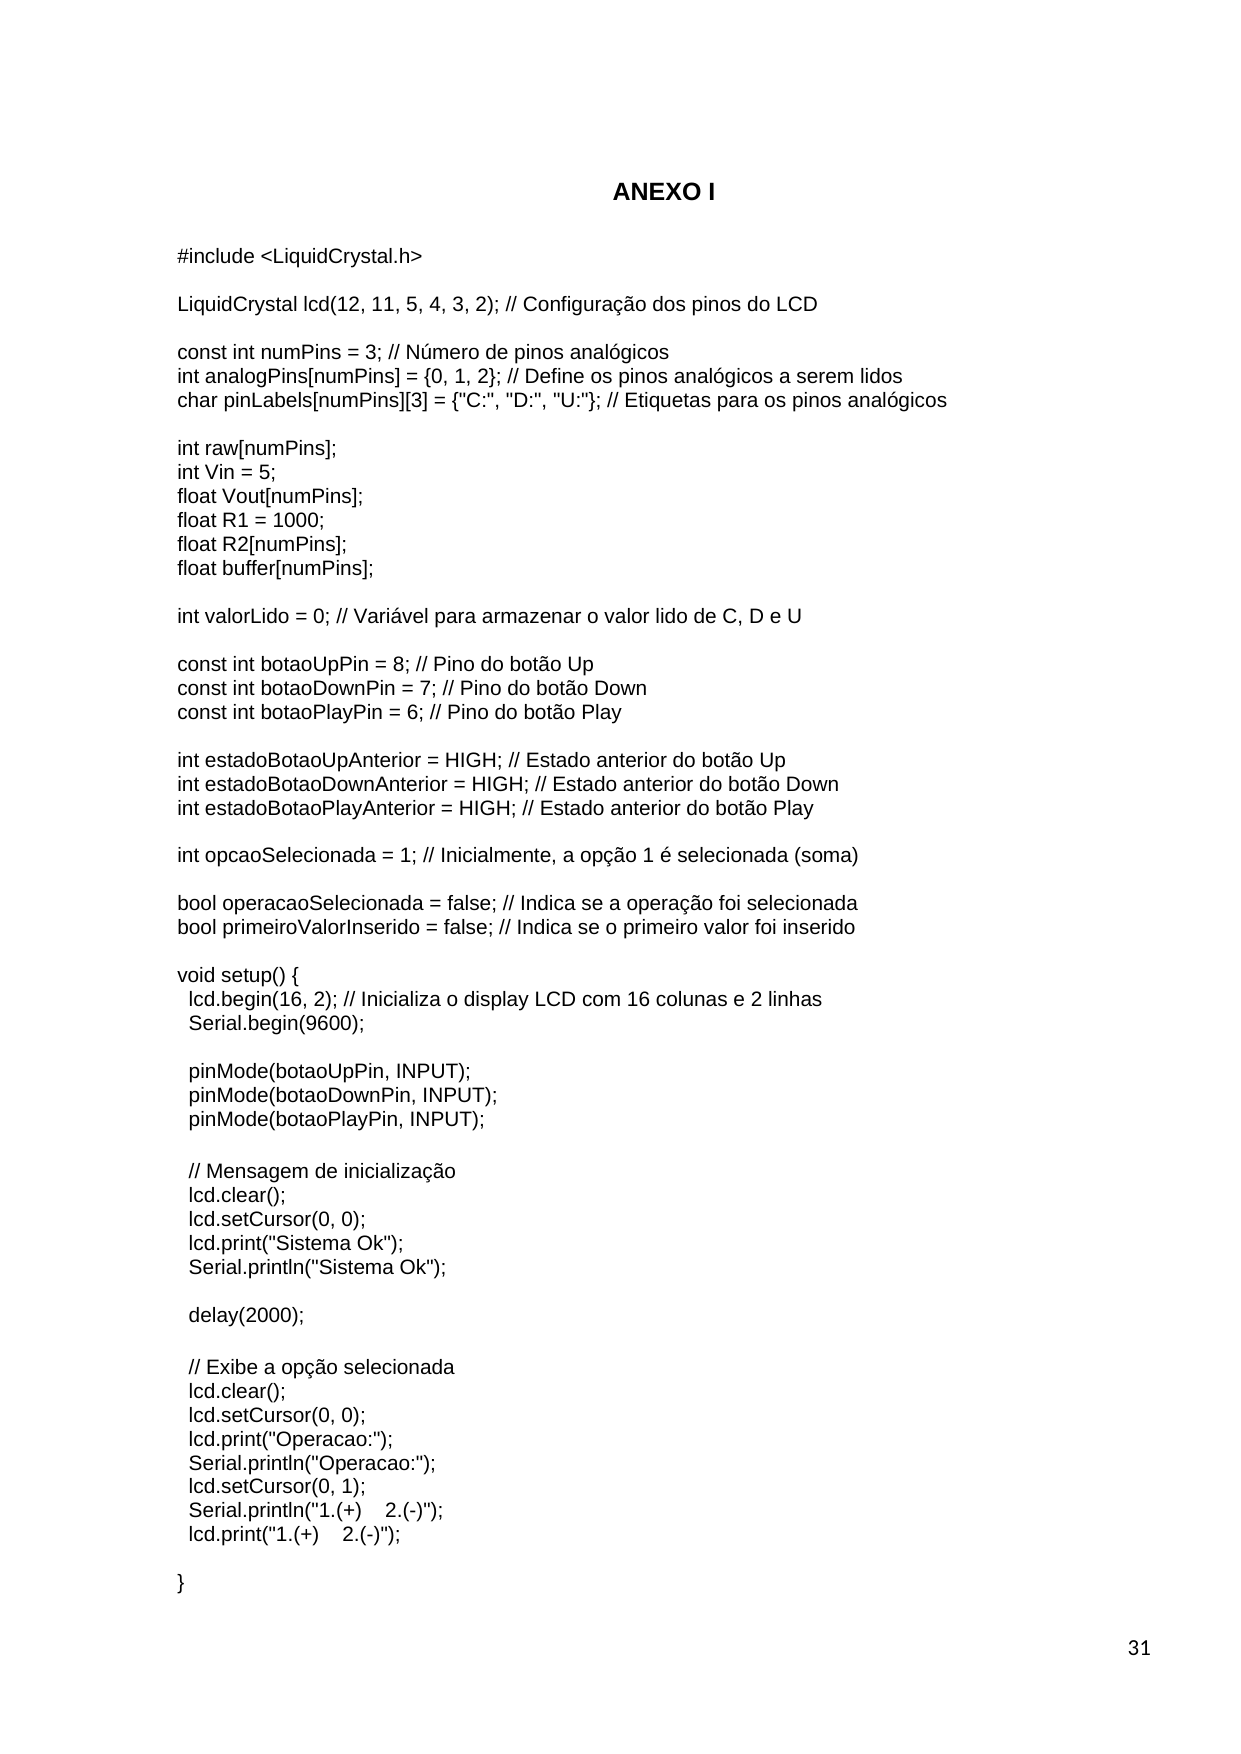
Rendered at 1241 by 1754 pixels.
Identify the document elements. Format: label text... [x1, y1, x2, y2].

text // Mensagem de inicialização [177, 1159, 1151, 1183]
text lcd.print("Sistema Ok"); [177, 1231, 1151, 1254]
text lcd.begin(16, 2); // Inicializa o display LCD com 16 colunas e 2 linhas [177, 987, 1151, 1011]
text int estadoBotaoDownAnterior = HIGH; // Estado anterior do botão Down [177, 771, 1151, 795]
text int raw[numPins]; [177, 436, 1151, 460]
text const int botaoDownPin = 7; // Pino do botão Down [177, 676, 1151, 699]
text const int botaoUpPin = 8; // Pino do botão Up [177, 652, 1151, 676]
text lcd.print("1.(+) 2.(-)"); [177, 1522, 1151, 1546]
text bool operacaoSelecionada = false; // Indica se a operação foi selecionada [177, 891, 1151, 915]
text } [177, 1570, 1151, 1594]
text Serial.println("Operacao:"); [177, 1450, 1151, 1474]
text lcd.setCursor(0, 0); [177, 1207, 1151, 1231]
text int opcaoSelecionada = 1; // Inicialmente, a opção 1 é selecionada (soma) [177, 843, 1151, 867]
text char pinLabels[numPins][3] = {"C:", "D:", "U:"}; // Etiquetas para os pinos analógicos [177, 388, 1151, 412]
text int valorLido = 0; // Variável para armazenar o valor lido de C, D e U [177, 604, 1151, 628]
text float Vout[numPins]; [177, 484, 1151, 508]
text float R2[numPins]; [177, 532, 1151, 556]
text lcd.clear(); [177, 1378, 1151, 1402]
text lcd.setCursor(0, 0); [177, 1402, 1151, 1426]
text #include <LiquidCrystal.h> [177, 244, 1151, 268]
text LiquidCrystal lcd(12, 11, 5, 4, 3, 2); // Configuração dos pinos do LCD [177, 292, 1151, 316]
text int Vin = 5; [177, 460, 1151, 484]
text bool primeiroValorInserido = false; // Indica se o primeiro valor foi inserido [177, 915, 1151, 939]
text void setup() { [177, 963, 1151, 987]
text const int botaoPlayPin = 6; // Pino do botão Play [177, 699, 1151, 723]
text pinMode(botaoPlayPin, INPUT); [177, 1107, 1151, 1131]
text Serial.println("Sistema Ok"); [177, 1254, 1151, 1278]
text int analogPins[numPins] = {0, 1, 2}; // Define os pinos analógicos a serem lidos [177, 364, 1151, 388]
text lcd.setCursor(0, 1); [177, 1474, 1151, 1498]
text ANEXO I [177, 177, 1151, 206]
text Serial.begin(9600); [177, 1011, 1151, 1035]
text lcd.clear(); [177, 1183, 1151, 1207]
text int estadoBotaoPlayAnterior = HIGH; // Estado anterior do botão Play [177, 795, 1151, 819]
text const int numPins = 3; // Número de pinos analógicos [177, 340, 1151, 364]
text pinMode(botaoUpPin, INPUT); [177, 1059, 1151, 1083]
text float R1 = 1000; [177, 508, 1151, 532]
text float buffer[numPins]; [177, 556, 1151, 580]
text pinMode(botaoDownPin, INPUT); [177, 1083, 1151, 1107]
text lcd.print("Operacao:"); [177, 1426, 1151, 1450]
text Serial.println("1.(+) 2.(-)"); [177, 1498, 1151, 1522]
text // Exibe a opção selecionada [177, 1354, 1151, 1378]
text int estadoBotaoUpAnterior = HIGH; // Estado anterior do botão Up [177, 747, 1151, 771]
text delay(2000); [177, 1302, 1151, 1326]
